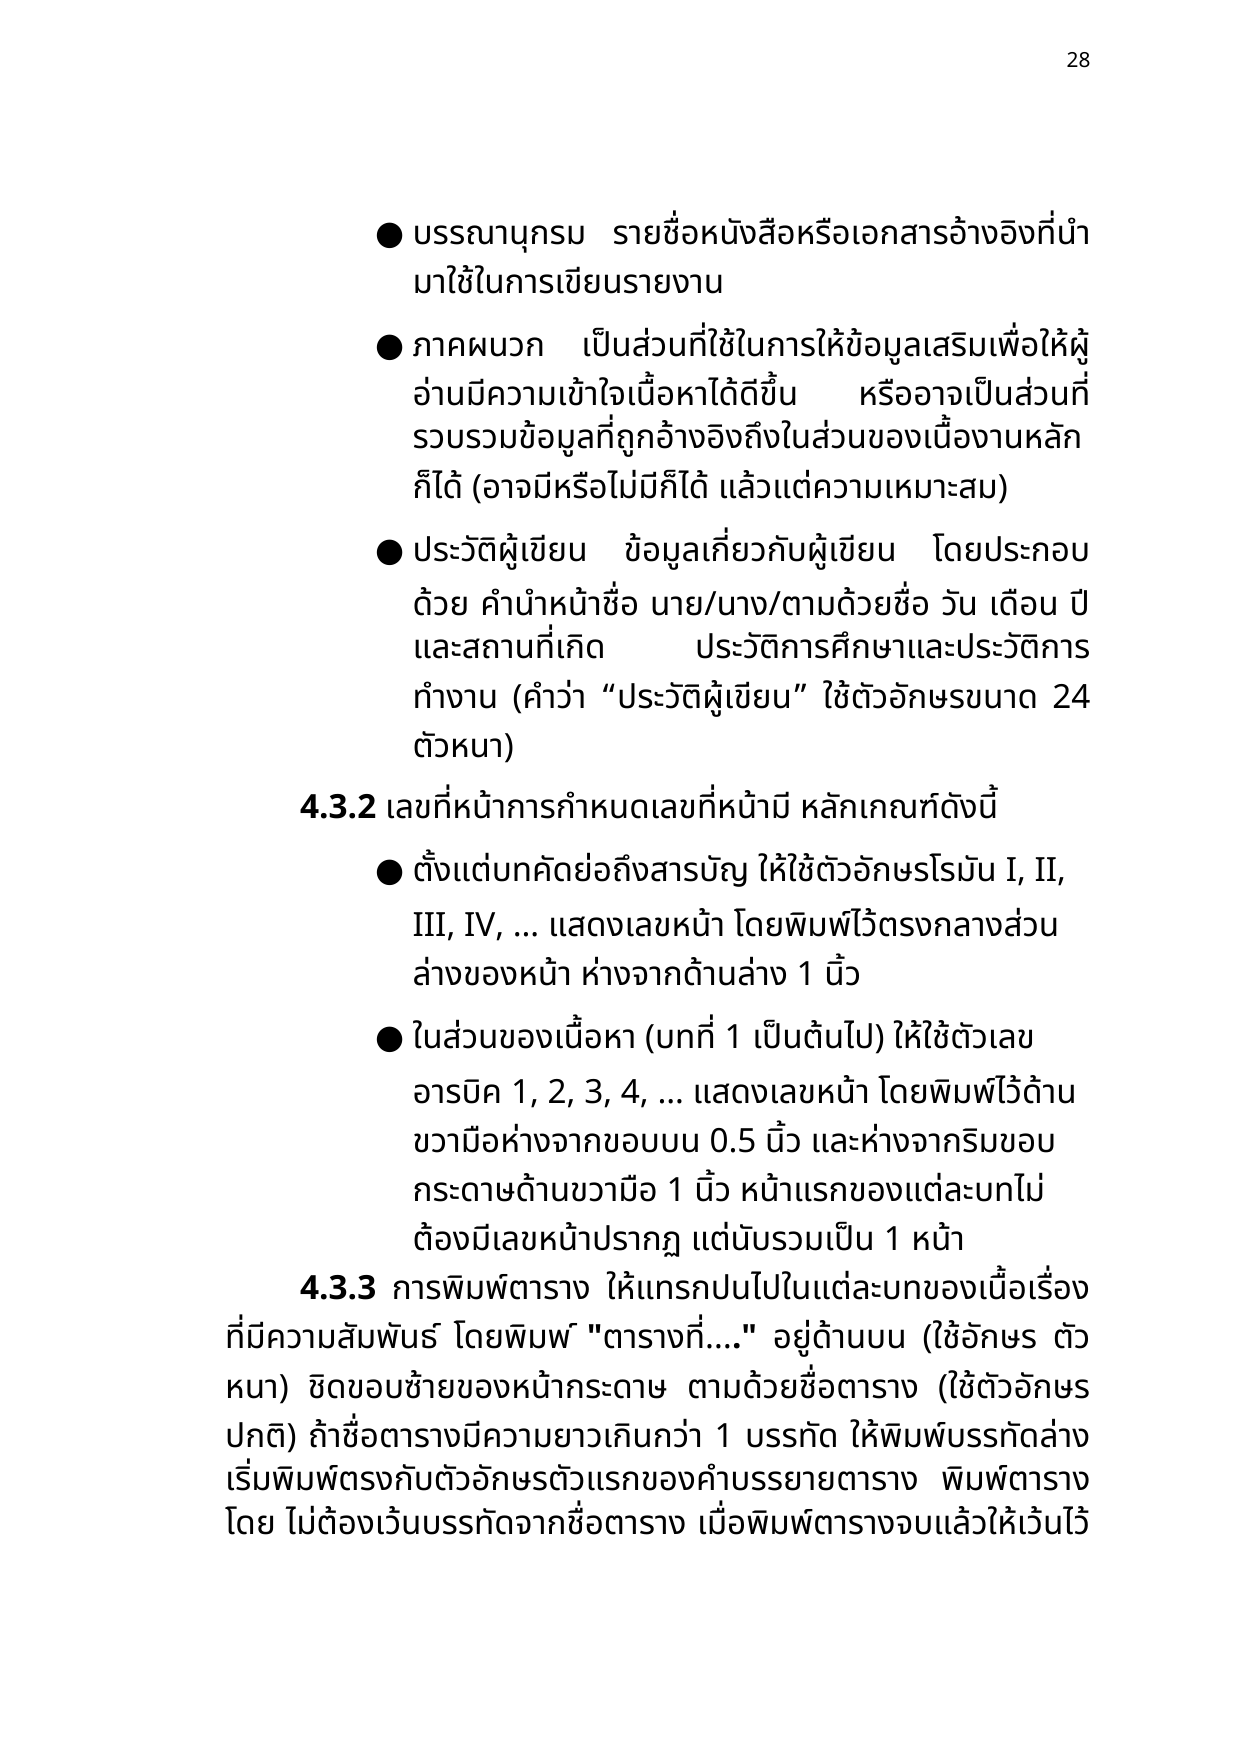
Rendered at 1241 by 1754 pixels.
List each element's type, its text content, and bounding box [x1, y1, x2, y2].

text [225, 1264, 1090, 1548]
list ประวัติผู้เขียน ข้อมูลเกี่ยวกับผู้เขียน โดยประกอบด้วย คำนำหน้าชื่อ นาย/นาง/ตามด้วยชื่อ วัน เดือน ปี และสถานที่เกิด ประวัติการศึกษาและประวัติการทำงาน (คำว่า “ประวัติผู้เขียน” ใช้ตัวอักษรขนาด 24 ตัวหนา) [375, 512, 1090, 771]
text 4.3.2 เลขที่หน้าการกำหนดเลขที่หน้ามี หลักเกณฑ์ดังนี้ [225, 783, 1090, 832]
list บรรณานุกรม รายชื่อหนังสือหรือเอกสารอ้างอิงที่นำมาใช้ในการเขียนรายงาน [375, 195, 1090, 307]
list ในส่วนของเนื้อหา (บทที่ 1 เป็นต้นไป) ให้ใช้ตัวเลขอารบิค 1, 2, 3, 4, … แสดงเลขหน้า โดยพิมพ์ไว้ด้านขวามือห่างจากขอบบน 0.5 นิ้ว และห่างจากริมขอบกระดาษด้านขวามือ 1 นิ้ว หน้าแรกของแต่ละบทไม่ต้องมีเลขหน้าปรากฏ แต่นับรวมเป็น 1 หน้า [375, 999, 1090, 1264]
list ภาคผนวก เป็นส่วนที่ใช้ในการให้ข้อมูลเสริมเพื่อให้ผู้อ่านมีความเข้าใจเนื้อหาได้ดีขึ้น หรืออาจเป็นส่วนที่รวบรวมข้อมูลที่ถูกอ้างอิงถึงในส่วนของเนื้องานหลักก็ได้ (อาจมีหรือไม่มีก็ได้ แล้วแต่ความเหมาะสม) [375, 307, 1090, 512]
list ตั้งแต่บทคัดย่อถึงสารบัญ ให้ใช้ตัวอักษรโรมัน I, II, III, IV, … แสดงเลขหน้า โดยพิมพ์ไว้ตรงกลางส่วนล่างของหน้า ห่างจากด้านล่าง 1 นิ้ว [375, 832, 1090, 999]
